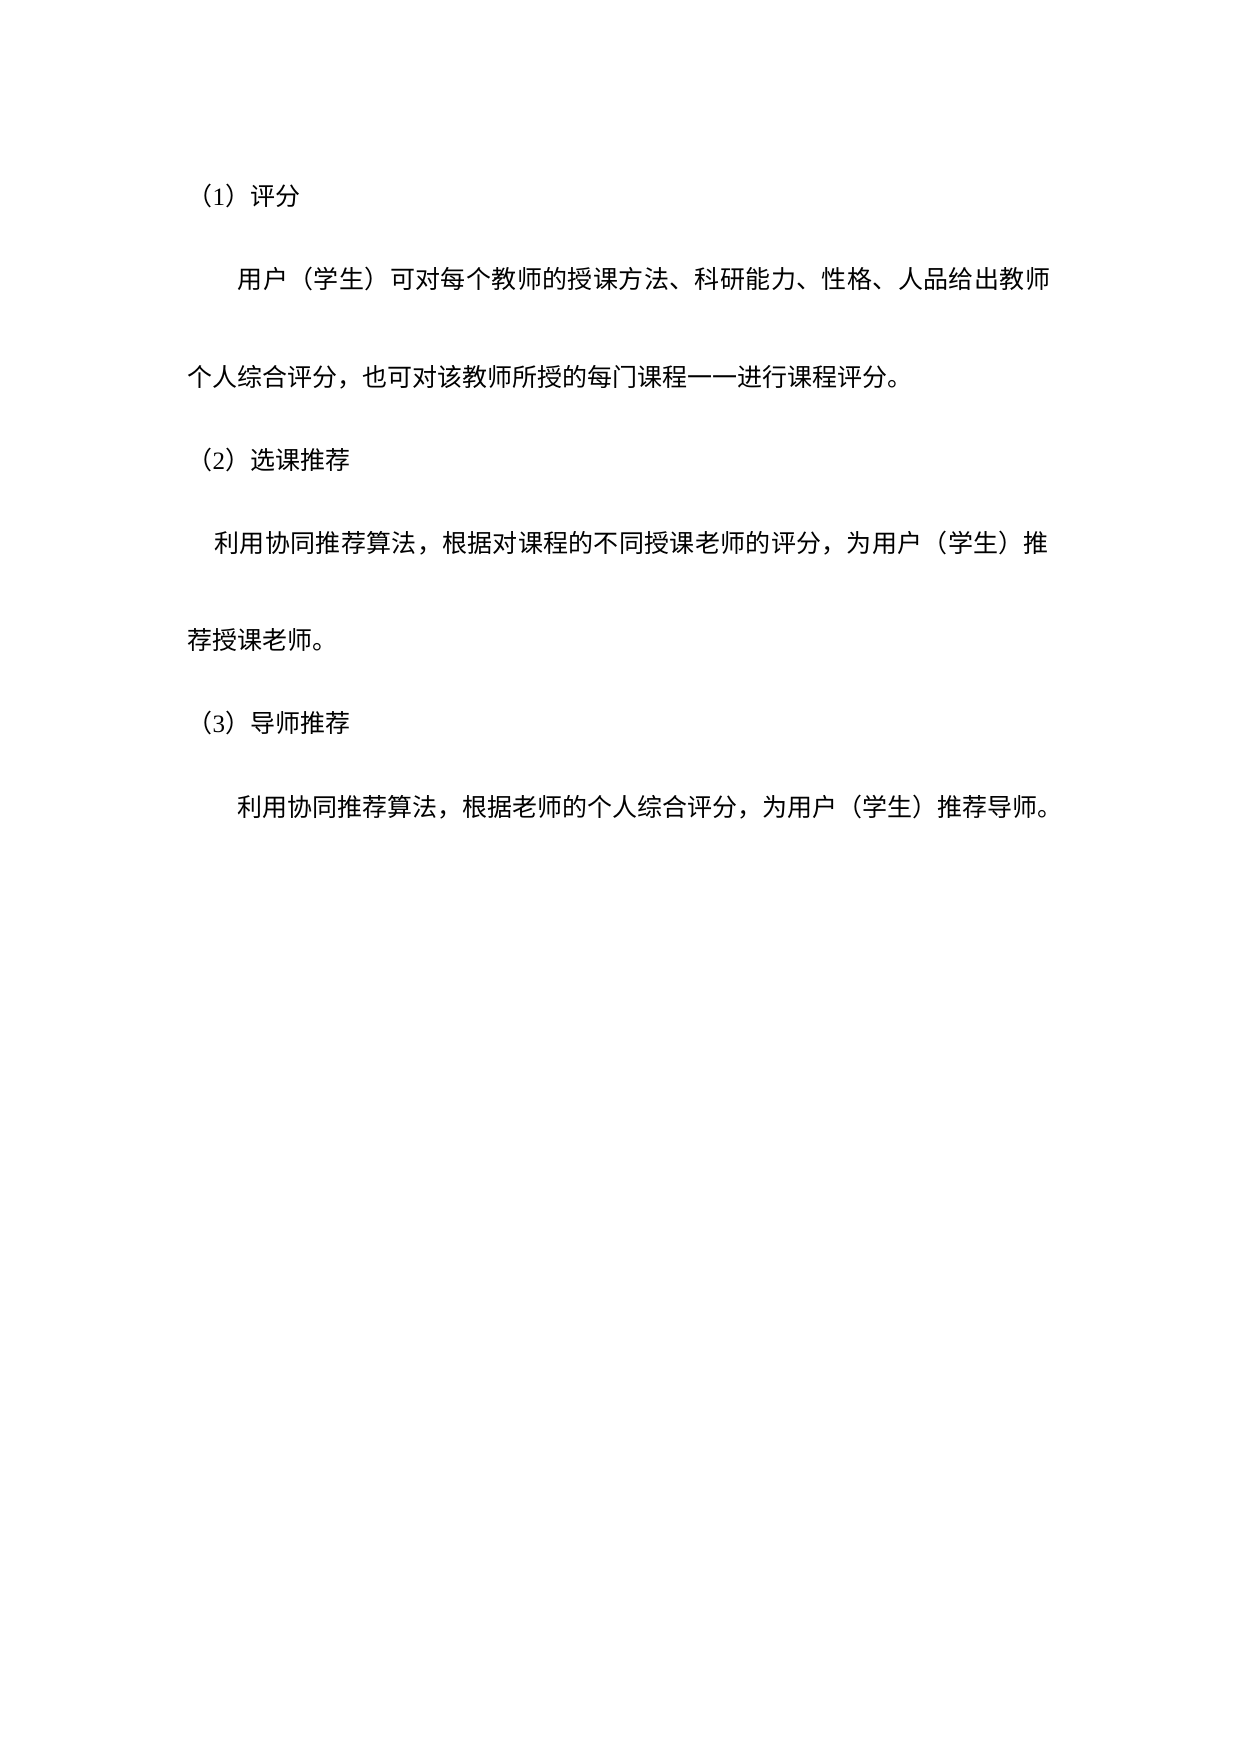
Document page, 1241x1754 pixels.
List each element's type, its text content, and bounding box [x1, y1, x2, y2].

list 利用协同推荐算法，根据老师的个人综合评分，为用户（学生）推荐导师。 [187, 773, 1053, 838]
list 利用协同推荐算法，根据对课程的不同授课老师的评分，为用户（学生）推荐授课老师。 [187, 509, 1053, 671]
list 选课推荐 [187, 426, 1053, 491]
list 导师推荐 [187, 689, 1053, 754]
list 评分 [187, 162, 1053, 227]
list 用户（学生）可对每个教师的授课方法、科研能力、性格、人品给出教师个人综合评分，也可对该教师所授的每门课程一一进行课程评分。 [187, 245, 1053, 408]
